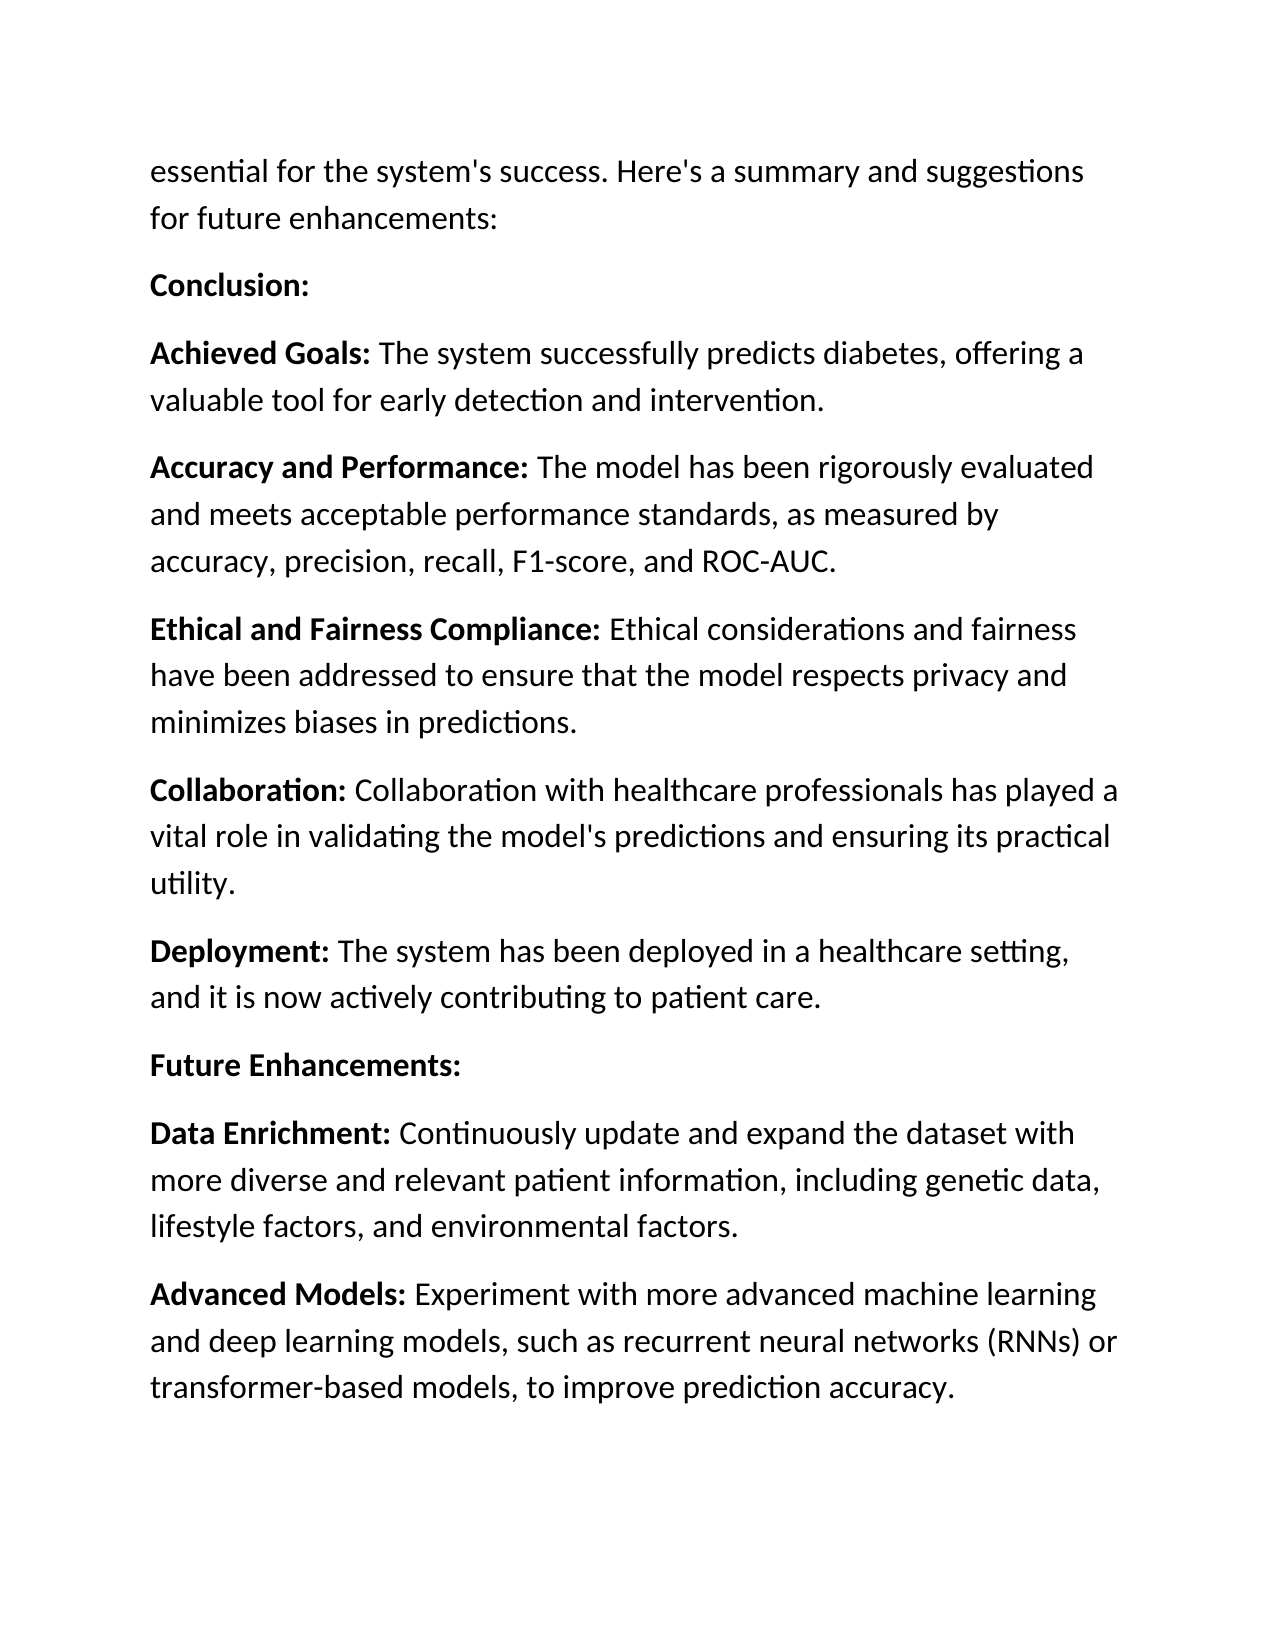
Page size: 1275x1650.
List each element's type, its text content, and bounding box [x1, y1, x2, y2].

text Conclusion: [150, 264, 1125, 305]
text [150, 150, 1125, 237]
text Ethical and Fairness Compliance: Ethical considerations and fairness have been addressed to ensure that the model respects privacy and minimizes biases in predictions. [150, 607, 1125, 742]
text Deployment: The system has been deployed in a healthcare setting, and it is now actively contributing to patient care. [150, 930, 1125, 1017]
text Advanced Models: Experiment with more advanced machine learning and deep learning models, such as recurrent neural networks (RNNs) or transformer-based models, to improve prediction accuracy. [150, 1273, 1125, 1407]
text Accuracy and Performance: The model has been rigorously evaluated and meets acceptable performance standards, as measured by accuracy, precision, recall, F1-score, and ROC-AUC. [150, 446, 1125, 581]
text Data Enrichment: Continuously update and expand the dataset with more diverse and relevant patient information, including genetic data, lifestyle factors, and environmental factors. [150, 1112, 1125, 1246]
text Achieved Goals: The system successfully predicts diabetes, offering a valuable tool for early detection and intervention. [150, 332, 1125, 419]
text Future Enhancements: [150, 1044, 1125, 1085]
text Collaboration: Collaboration with healthcare professionals has played a vital role in validating the model's predictions and ensuring its practical utility. [150, 769, 1125, 903]
